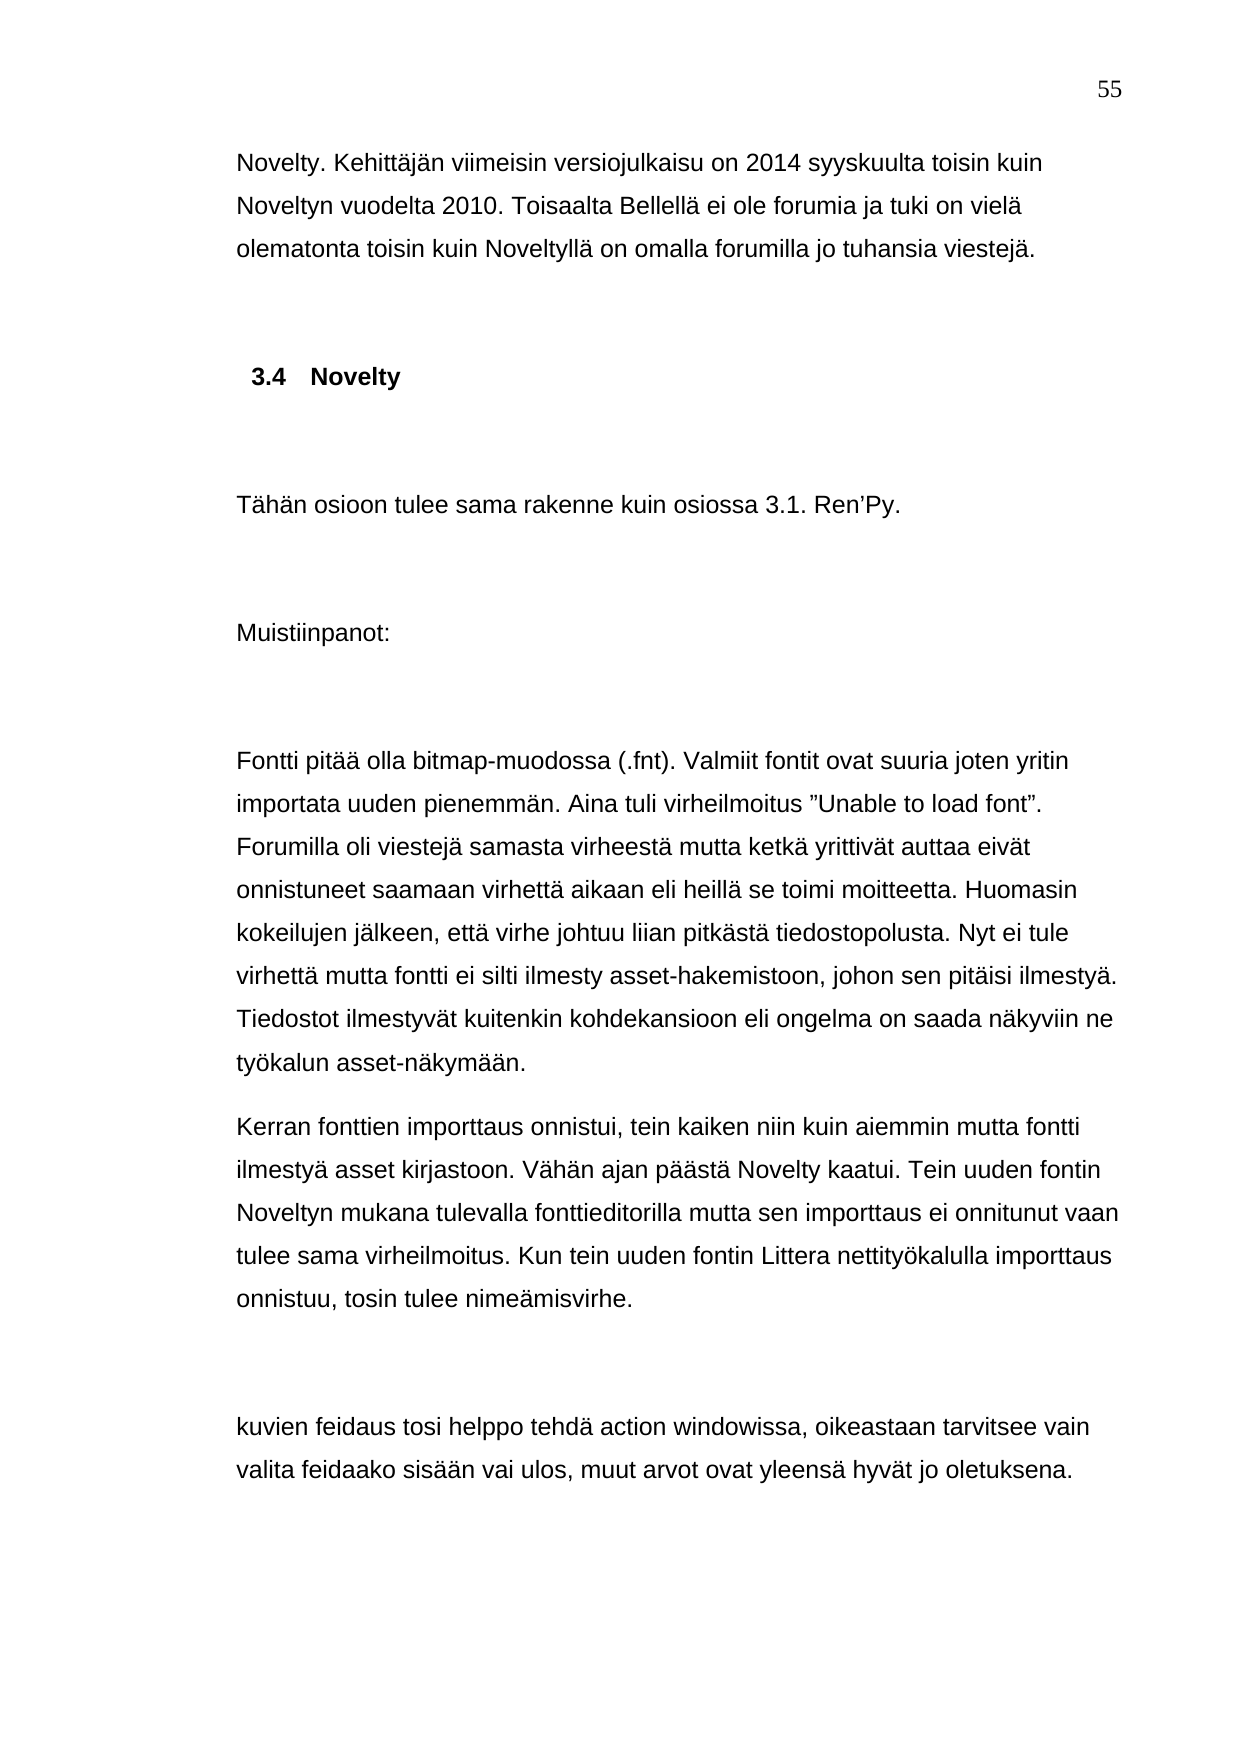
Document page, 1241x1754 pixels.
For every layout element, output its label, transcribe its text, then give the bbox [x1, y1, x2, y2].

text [236, 148, 1122, 263]
text kuvien feidaus tosi helppo tehdä action windowissa, oikeastaan tarvitsee vain valita feidaako sisään vai ulos, muut arvot ovat yleensä hyvät jo oletuksena. [236, 1412, 1122, 1484]
text Fontti pitää olla bitmap-muodossa (.fnt). Valmiit fontit ovat suuria joten yritin importata uuden pienemmän. Aina tuli virheilmoitus ”Unable to load font”. Forumilla oli viestejä samasta virheestä mutta ketkä yrittivät auttaa eivät onnistuneet saamaan virhettä aikaan eli heillä se toimi moitteetta. Huomasin kokeilujen jälkeen, että virhe johtuu liian pitkästä tiedostopolusta. Nyt ei tule virhettä mutta fontti ei silti ilmesty asset-hakemistoon, johon sen pitäisi ilmestyä. Tiedostot ilmestyvät kuitenkin kohdekansioon eli ongelma on saada näkyviin ne työkalun asset-näkymään. [236, 746, 1122, 1076]
text Muistiinpanot: [236, 618, 1122, 646]
subtitle Novelty [251, 362, 1122, 391]
text Tähän osioon tulee sama rakenne kuin osiossa 3.1. Ren’Py. [236, 490, 1122, 518]
text Kerran fonttien importtaus onnistui, tein kaiken niin kuin aiemmin mutta fontti ilmestyä asset kirjastoon. Vähän ajan päästä Novelty kaatui. Tein uuden fontin Noveltyn mukana tulevalla fonttieditorilla mutta sen importtaus ei onnitunut vaan tulee sama virheilmoitus. Kun tein uuden fontin Littera nettityökalulla importtaus onnistuu, tosin tulee nimeämisvirhe. [236, 1111, 1122, 1313]
